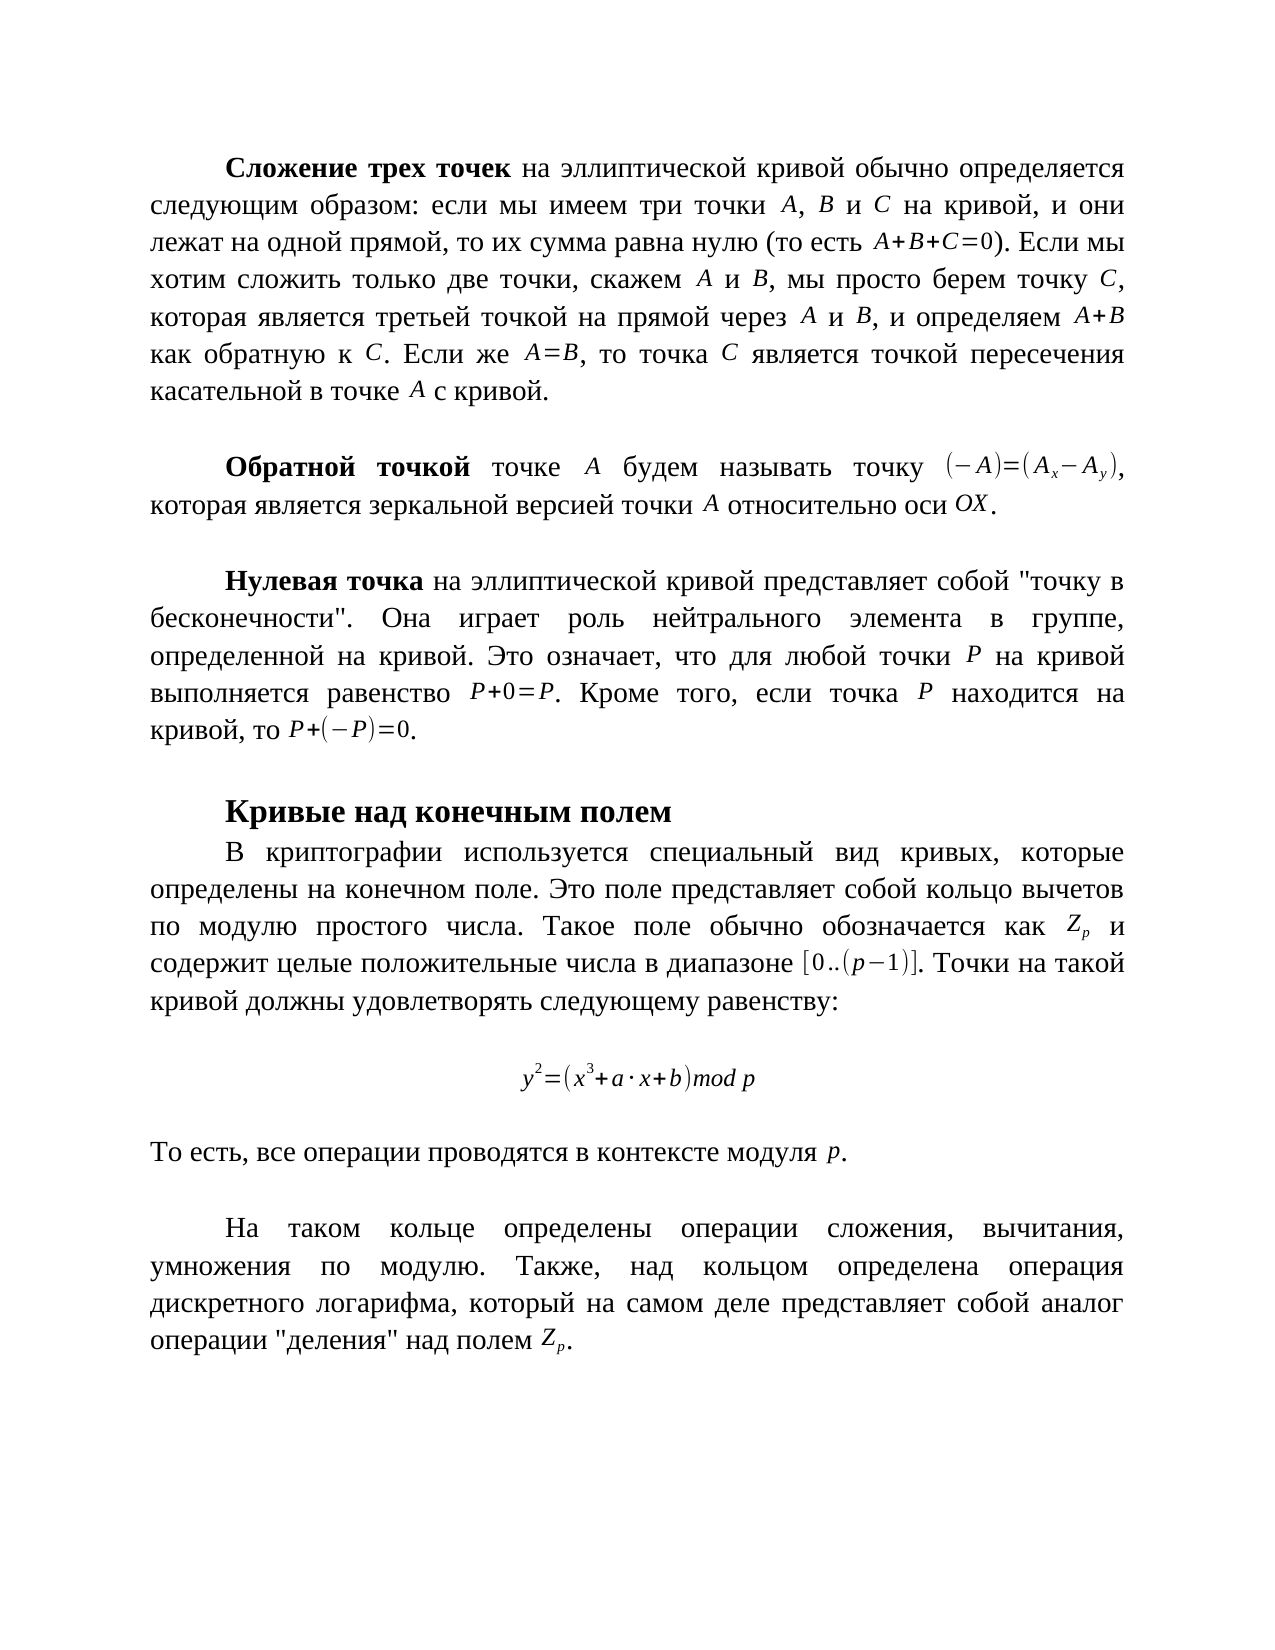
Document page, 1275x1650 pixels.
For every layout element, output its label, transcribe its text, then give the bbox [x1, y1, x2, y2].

text Обратной точкой точке будем называть точку , которая является зеркальной версией точки относительно оси . [150, 449, 1125, 520]
text В криптографии используется специальный вид кривых, которые определены на конечном поле. Это поле представляет собой кольцо вычетов по модулю простого числа. Такое поле обычно обозначается как и содержит целые положительные числа в диапазоне . Точки на такой кривой должны удовлетворять следующему равенству: [150, 834, 1125, 1016]
text То есть, все операции проводятся в контексте модуля . [150, 1134, 1125, 1168]
text Сложение трех точек на эллиптической кривой обычно определяется следующим образом: если мы имеем три точки , и на кривой, и они лежат на одной прямой, то их сумма равна нулю (то есть ). Если мы хотим сложить только две точки, скажем и , мы просто берем точку , которая является третьей точкой на прямой через и , и определяем как обратную к . Если же , то точка является точкой пересечения касательной в точке с кривой. [150, 150, 1125, 407]
text На таком кольце определены операции сложения, вычитания, умножения по модулю. Также, над кольцом определена операция дискретного логарифма, который на самом деле представляет собой аналог операции "деления" над полем . [150, 1211, 1125, 1356]
text Нулевая точка на эллиптической кривой представляет собой "точку в бесконечности". Она играет роль нейтрального элемента в группе, определенной на кривой. Это означает, что для любой точки на кривой выполняется равенство . Кроме того, если точка находится на кривой, то . [150, 563, 1125, 746]
subtitle Кривые над конечным полем [150, 792, 1125, 830]
